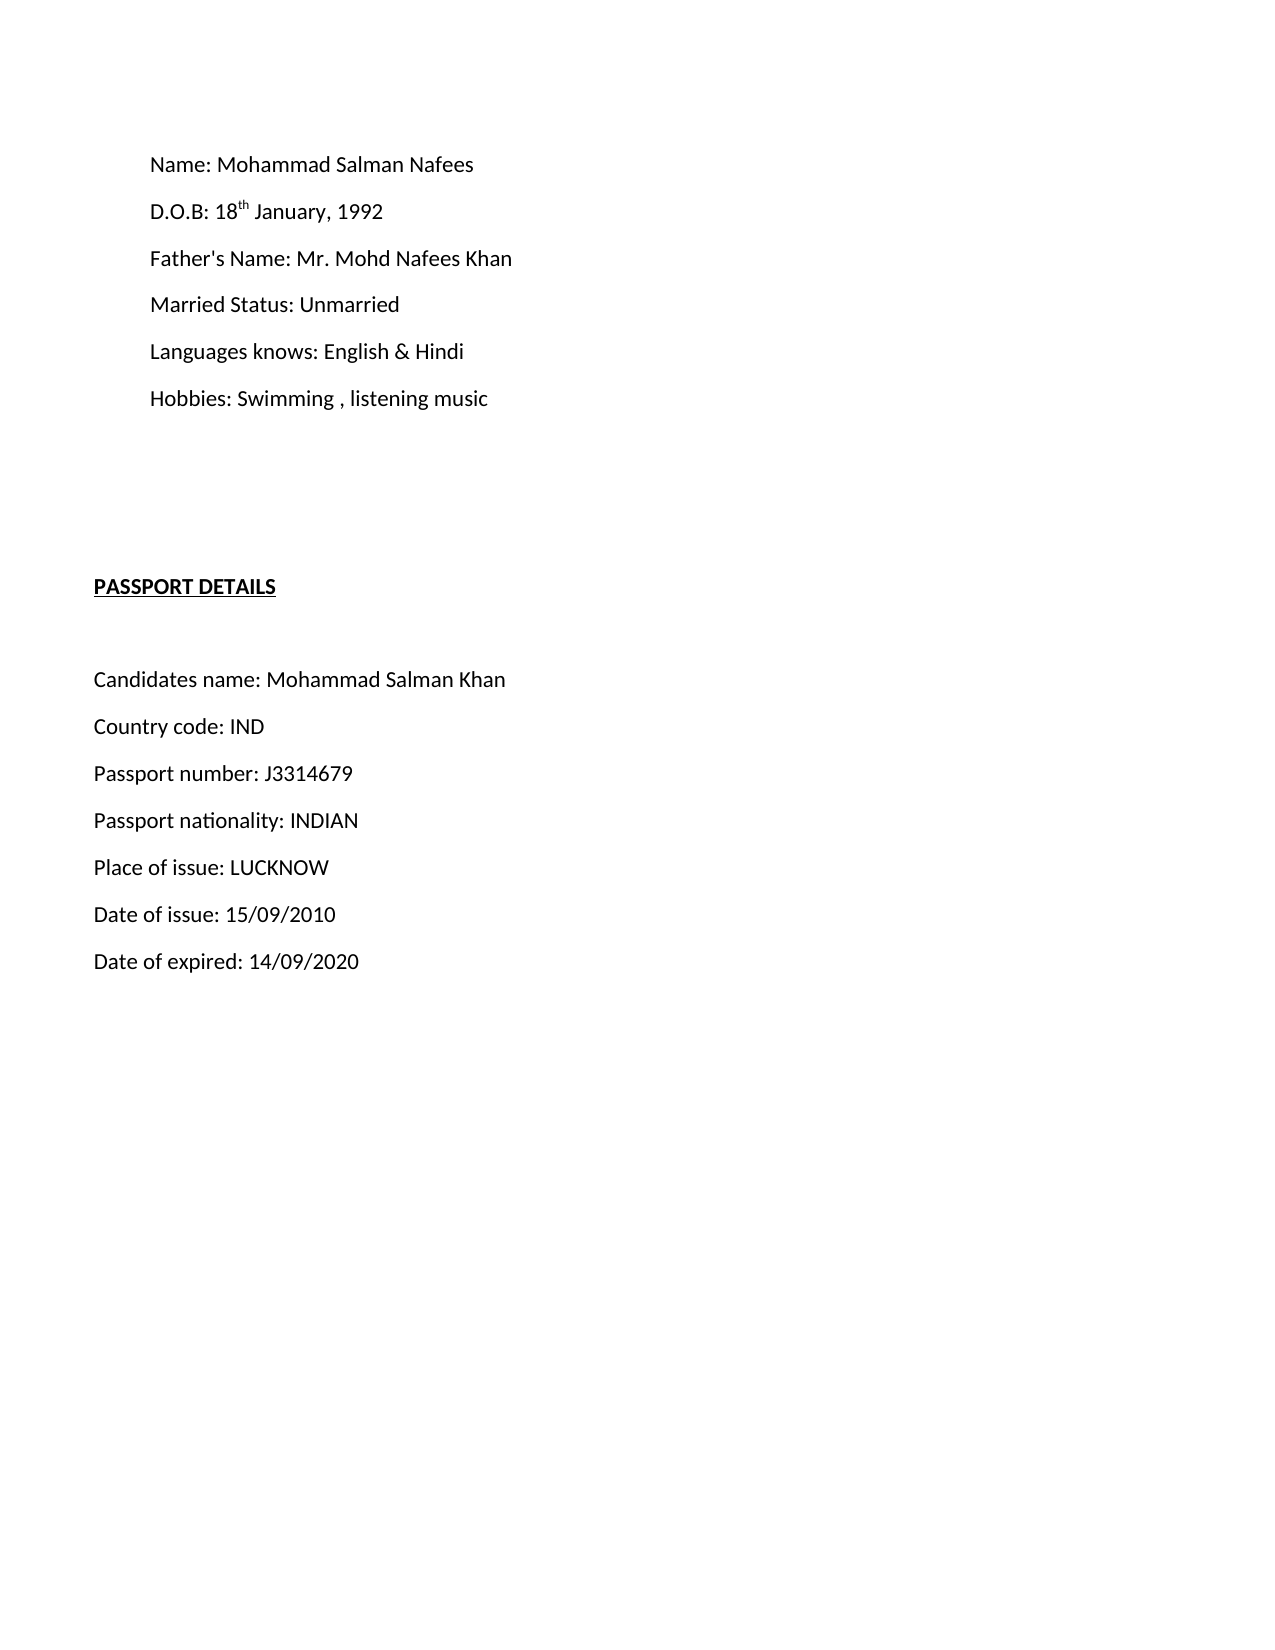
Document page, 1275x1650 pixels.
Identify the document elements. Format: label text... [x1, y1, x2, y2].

text Married Status: Unmarried [150, 291, 1125, 319]
text Date of expired: 14/09/2020 [94, 947, 1125, 975]
text D.O.B: 18th January, 1992 [150, 197, 1125, 225]
text Place of issue: LUCKNOW [94, 853, 1125, 881]
text Hobbies: Swimming , listening music [150, 384, 1125, 412]
text Name: Mohammad Salman Nafees [150, 150, 1125, 178]
text Passport nationality: INDIAN [94, 806, 1125, 834]
text Date of issue: 15/09/2010 [94, 900, 1125, 928]
text Languages knows: English & Hindi [150, 337, 1125, 366]
text Country code: IND [94, 712, 1125, 741]
text Passport number: J3314679 [94, 759, 1125, 787]
text PASSPORT DETAILS [94, 572, 1125, 600]
text Father's Name: Mr. Mohd Nafees Khan [150, 244, 1125, 272]
text Candidates name: Mohammad Salman Khan [94, 666, 1125, 694]
